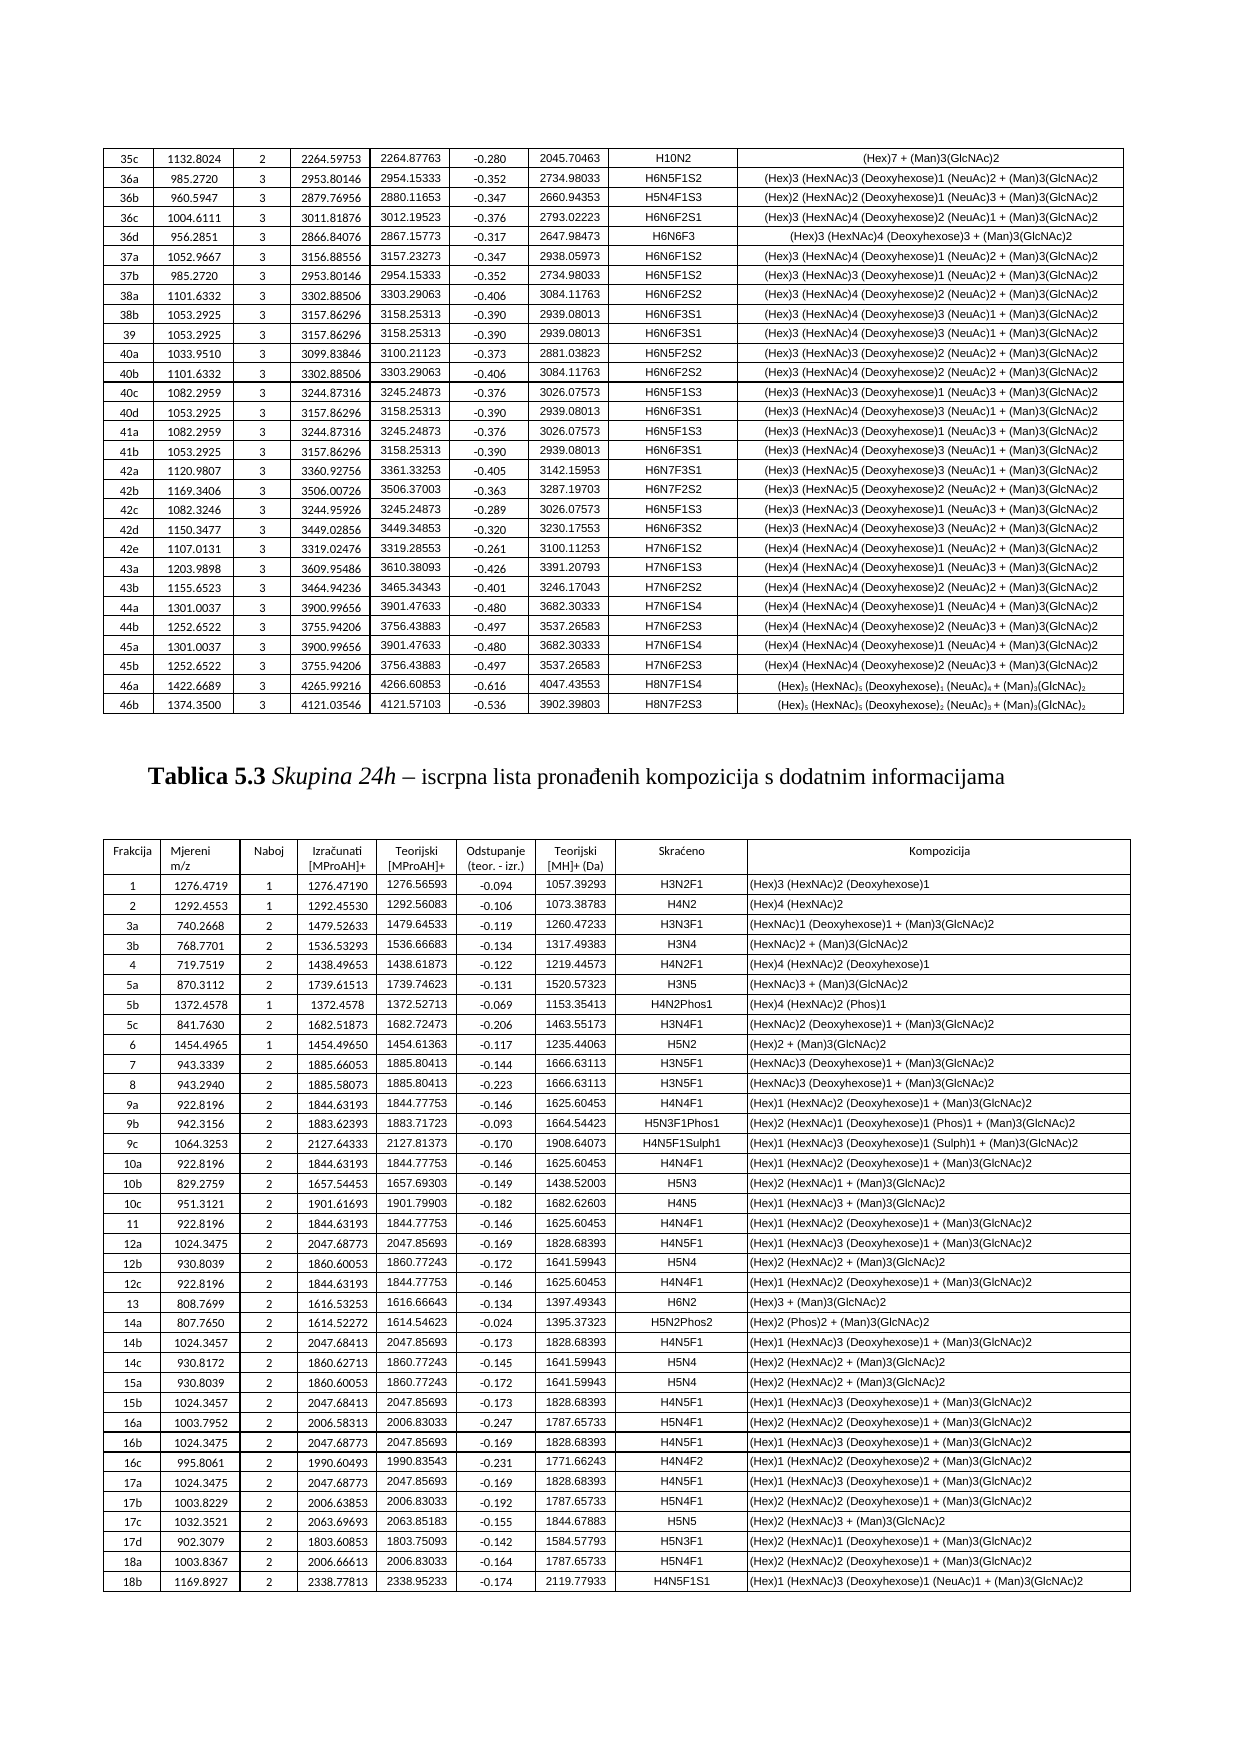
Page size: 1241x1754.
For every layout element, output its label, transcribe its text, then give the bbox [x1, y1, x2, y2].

table_cell 3319.02476 [291, 538, 369, 557]
table_cell H7N6F1S3 [609, 558, 737, 576]
table_cell (Hex)4 (HexNAc)4 (Deoxyhexose)1 (NeuAc)4 + (Man)3(GlcNAc)2 [738, 636, 1123, 654]
table_cell 2047.85693 [377, 1393, 456, 1412]
table_cell 3537.26583 [529, 616, 608, 634]
table_cell 930.8172 [161, 1353, 239, 1372]
table_cell -0.373 [450, 344, 528, 362]
table_cell 9b [104, 1114, 160, 1133]
table_cell 2047.85693 [377, 1234, 456, 1252]
table_cell -0.182 [457, 1194, 535, 1213]
table_cell 1260.47233 [536, 915, 615, 934]
table_cell 3 [234, 538, 290, 557]
table_cell H4N5F1Sulph1 [616, 1134, 747, 1153]
table_cell H6N6F3S1 [609, 441, 737, 459]
table_cell 2047.68773 [298, 1234, 376, 1252]
table_cell (Hex)2 (HexNAc)2 (Deoxyhexose)1 + (Man)3(GlcNAc)2 [748, 1552, 1130, 1571]
table_cell H5N4F1 [616, 1552, 747, 1571]
table_cell 1454.61363 [377, 1035, 456, 1053]
table_cell 3245.24873 [371, 421, 449, 440]
table_cell 3682.30333 [529, 636, 608, 654]
table_cell 1625.60453 [536, 1094, 615, 1113]
table_cell (Hex)3 (HexNAc)5 (Deoxyhexose)3 (NeuAc)1 + (Man)3(GlcNAc)2 [738, 460, 1123, 479]
table_cell 740.2668 [161, 915, 239, 934]
table_cell (Hex)3 (HexNAc)2 (Deoxyhexose)1 [748, 875, 1130, 894]
table_cell 995.8061 [161, 1453, 239, 1471]
table_cell 2 [241, 1572, 297, 1591]
table_cell -0.406 [450, 363, 528, 381]
table_cell 1479.52633 [298, 915, 376, 934]
table_cell 3 [234, 188, 290, 206]
table_cell 18a [104, 1552, 160, 1571]
table_cell H5N3F1 [616, 1532, 747, 1551]
table_header Teorijski [MH]+ (Da) [536, 840, 615, 874]
table_cell H4N5F1S1 [616, 1572, 747, 1591]
table_cell 3610.38093 [371, 558, 449, 576]
table_cell -0.173 [457, 1333, 535, 1352]
table_cell -0.146 [457, 1273, 535, 1292]
table_cell 2047.85693 [377, 1472, 456, 1491]
table_cell 3 [234, 266, 290, 284]
table_cell 943.3339 [161, 1055, 239, 1073]
table_cell H7N6F1S4 [609, 597, 737, 615]
table_cell -0.363 [450, 480, 528, 498]
table_cell 5b [104, 995, 160, 1014]
table_cell -0.117 [457, 1035, 535, 1053]
table_cell 1372.4578 [161, 995, 239, 1014]
table_cell -0.169 [457, 1234, 535, 1252]
table_cell 1292.45530 [298, 895, 376, 914]
table_cell 2 [241, 1293, 297, 1312]
table_cell 1082.2959 [154, 421, 233, 440]
table_cell H6N5F1S2 [609, 168, 737, 187]
table_cell 1397.49343 [536, 1293, 615, 1312]
table_cell -0.146 [457, 1214, 535, 1232]
table_cell (Hex)3 (HexNAc)4 (Deoxyhexose)1 (NeuAc)2 + (Man)3(GlcNAc)2 [738, 246, 1123, 264]
table_cell 1454.49650 [298, 1035, 376, 1053]
table_cell 35c [104, 149, 153, 167]
table_cell 2 [241, 1393, 297, 1412]
table_cell 2939.08013 [529, 305, 608, 323]
table_cell 18b [104, 1572, 160, 1591]
table_cell (Hex)4 (HexNAc)4 (Deoxyhexose)1 (NeuAc)2 + (Man)3(GlcNAc)2 [738, 538, 1123, 557]
table_cell H6N6F2S2 [609, 363, 737, 381]
table_cell 3157.86296 [291, 441, 369, 459]
table_cell 3391.20793 [529, 558, 608, 576]
table_cell (Hex)2 (HexNAc)2 + (Man)3(GlcNAc)2 [748, 1254, 1130, 1272]
table_cell 1003.8229 [161, 1492, 239, 1511]
table_cell 4121.03546 [291, 694, 369, 712]
table_cell (Hex)3 (HexNAc)3 (Deoxyhexose)2 (NeuAc)2 + (Man)3(GlcNAc)2 [738, 344, 1123, 362]
table_cell 3 [234, 285, 290, 303]
table_cell 2 [241, 1174, 297, 1193]
table_cell 922.8196 [161, 1094, 239, 1113]
table_cell 922.8196 [161, 1273, 239, 1292]
table_cell 1803.75093 [377, 1532, 456, 1551]
table_cell H4N5F1 [616, 1333, 747, 1352]
table_cell (Hex)1 (HexNAc)3 (Deoxyhexose)1 + (Man)3(GlcNAc)2 [748, 1433, 1130, 1451]
table_cell 1883.62393 [298, 1114, 376, 1133]
table_cell 13 [104, 1293, 160, 1312]
table_cell -0.426 [450, 558, 528, 576]
table_cell 44a [104, 597, 153, 615]
table_cell 3900.99656 [291, 636, 369, 654]
table_cell -0.289 [450, 499, 528, 518]
table_cell 9c [104, 1134, 160, 1153]
table_cell 3 [234, 675, 290, 693]
table_cell 2047.68773 [298, 1433, 376, 1451]
table_cell 1372.4578 [298, 995, 376, 1014]
table_cell 14a [104, 1313, 160, 1332]
table_cell -0.146 [457, 1154, 535, 1173]
table_cell 1844.77753 [377, 1273, 456, 1292]
table_cell 9a [104, 1094, 160, 1113]
table_cell 3100.21123 [371, 344, 449, 362]
table_cell (Hex)3 + (Man)3(GlcNAc)2 [748, 1293, 1130, 1312]
table_cell 1885.66053 [298, 1055, 376, 1073]
table_cell 1033.9510 [154, 344, 233, 362]
table_cell 43b [104, 577, 153, 596]
table_cell 3 [234, 168, 290, 187]
table_cell 3 [234, 421, 290, 440]
table_cell H4N2 [616, 895, 747, 914]
table_cell 1 [241, 895, 297, 914]
table_cell 2338.95233 [377, 1572, 456, 1591]
table_cell 10b [104, 1174, 160, 1193]
table_cell 2 [104, 895, 160, 914]
table_cell 2006.58313 [298, 1413, 376, 1431]
table_cell 3230.17553 [529, 519, 608, 537]
table_cell 2 [241, 975, 297, 994]
table_cell 3901.47633 [371, 636, 449, 654]
table_cell 1844.63193 [298, 1094, 376, 1113]
table_cell 3360.92756 [291, 460, 369, 479]
table_cell H5N4 [616, 1254, 747, 1272]
table_cell 2953.80146 [291, 168, 369, 187]
table_cell (Hex)2 (HexNAc)2 (Deoxyhexose)1 + (Man)3(GlcNAc)2 [748, 1492, 1130, 1511]
table_cell 1276.47190 [298, 875, 376, 894]
table_cell 3 [234, 519, 290, 537]
table_cell 3a [104, 915, 160, 934]
table_cell H3N3F1 [616, 915, 747, 934]
table_cell 2 [241, 1472, 297, 1491]
table_cell -0.170 [457, 1134, 535, 1153]
table_cell 1536.66683 [377, 935, 456, 954]
table_cell 1908.64073 [536, 1134, 615, 1153]
table_cell -0.145 [457, 1353, 535, 1372]
table_cell 1739.61513 [298, 975, 376, 994]
table_cell H6N6F2S1 [609, 207, 737, 226]
table_cell 2954.15333 [371, 168, 449, 187]
table_cell -0.376 [450, 421, 528, 440]
table_cell 3 [234, 402, 290, 420]
table_cell H5N2Phos2 [616, 1313, 747, 1332]
table_cell H4N5F1 [616, 1234, 747, 1252]
table_cell 3755.94206 [291, 616, 369, 634]
table_cell -0.119 [457, 915, 535, 934]
table_cell 41a [104, 421, 153, 440]
table_cell 1107.0131 [154, 538, 233, 557]
table_cell (Hex)1 (HexNAc)3 (Deoxyhexose)1 + (Man)3(GlcNAc)2 [748, 1393, 1130, 1412]
table_cell H4N5F1 [616, 1433, 747, 1451]
table_cell 1666.63113 [536, 1055, 615, 1073]
table_cell H4N4F1 [616, 1214, 747, 1232]
table_cell 2 [241, 1512, 297, 1531]
table_cell -0.352 [450, 266, 528, 284]
table_cell (Hex)2 (Phos)2 + (Man)3(GlcNAc)2 [748, 1313, 1130, 1332]
table_cell 3 [234, 616, 290, 634]
table_cell (Hex)1 (HexNAc)2 (Deoxyhexose)1 + (Man)3(GlcNAc)2 [748, 1273, 1130, 1292]
table_cell -0.024 [457, 1313, 535, 1332]
table_cell 12a [104, 1234, 160, 1252]
table_cell 42b [104, 480, 153, 498]
table_cell 2 [241, 1333, 297, 1352]
table_cell 2660.94353 [529, 188, 608, 206]
table_cell 1120.9807 [154, 460, 233, 479]
table_cell 902.3079 [161, 1532, 239, 1551]
table_cell 2047.68773 [298, 1472, 376, 1491]
table_cell (Hex)3 (HexNAc)5 (Deoxyhexose)2 (NeuAc)2 + (Man)3(GlcNAc)2 [738, 480, 1123, 498]
table_cell 3900.99656 [291, 597, 369, 615]
table_cell 807.7650 [161, 1313, 239, 1332]
table_cell (Hex)3 (HexNAc)4 (Deoxyhexose)3 (NeuAc)1 + (Man)3(GlcNAc)2 [738, 402, 1123, 420]
table_cell 1150.3477 [154, 519, 233, 537]
table_cell -0.206 [457, 1015, 535, 1033]
table_cell (Hex)2 (HexNAc)1 (Deoxyhexose)1 (Phos)1 + (Man)3(GlcNAc)2 [748, 1114, 1130, 1133]
table_cell 2880.11653 [371, 188, 449, 206]
table_cell 3449.02856 [291, 519, 369, 537]
table_cell H3N5F1 [616, 1074, 747, 1093]
table_cell 1438.52003 [536, 1174, 615, 1193]
table_cell 3157.86296 [291, 305, 369, 323]
table_cell (HexNAc)2 + (Man)3(GlcNAc)2 [748, 935, 1130, 954]
table_cell H6N6F1S2 [609, 246, 737, 264]
table_cell (Hex)1 (HexNAc)3 + (Man)3(GlcNAc)2 [748, 1194, 1130, 1213]
table_cell 1657.54453 [298, 1174, 376, 1193]
table_cell 40c [104, 383, 153, 401]
table_cell 1682.51873 [298, 1015, 376, 1033]
table_cell 4 [104, 955, 160, 974]
table_cell 841.7630 [161, 1015, 239, 1033]
table_cell -0.390 [450, 324, 528, 342]
table_cell 5c [104, 1015, 160, 1033]
table_cell (Hex)2 (HexNAc)2 (Deoxyhexose)1 + (Man)3(GlcNAc)2 [748, 1413, 1130, 1431]
table_cell 16c [104, 1453, 160, 1471]
table_cell (Hex)3 (HexNAc)4 (Deoxyhexose)3 (NeuAc)1 + (Man)3(GlcNAc)2 [738, 324, 1123, 342]
table_cell 2063.85183 [377, 1512, 456, 1531]
table_header Odstupanje (teor. - izr.) [457, 840, 535, 874]
table_cell 3303.29063 [371, 363, 449, 381]
table_cell (Hex)3 (HexNAc)4 (Deoxyhexose)3 (NeuAc)2 + (Man)3(GlcNAc)2 [738, 519, 1123, 537]
table_cell H4N5F1 [616, 1393, 747, 1412]
table_cell -0.376 [450, 383, 528, 401]
table_cell -0.174 [457, 1572, 535, 1591]
table_cell 1641.59943 [536, 1353, 615, 1372]
table_cell 1844.63193 [298, 1214, 376, 1232]
table_cell 3 [234, 655, 290, 673]
table_cell (Hex)1 (HexNAc)2 (Deoxyhexose)1 + (Man)3(GlcNAc)2 [748, 1214, 1130, 1232]
table_cell -0.231 [457, 1453, 535, 1471]
table_cell H4N5F1 [616, 1472, 747, 1491]
table_cell (Hex)1 (HexNAc)2 (Deoxyhexose)2 + (Man)3(GlcNAc)2 [748, 1453, 1130, 1471]
table_cell -0.347 [450, 246, 528, 264]
table_cell -0.142 [457, 1532, 535, 1551]
table_cell 2647.98473 [529, 227, 608, 245]
table_cell 2 [241, 1094, 297, 1113]
table_cell (Hex)3 (HexNAc)3 (Deoxyhexose)1 (NeuAc)2 + (Man)3(GlcNAc)2 [738, 266, 1123, 284]
table_cell 3902.39803 [529, 694, 608, 712]
table_cell 1828.68393 [536, 1433, 615, 1451]
table_cell 1883.71723 [377, 1114, 456, 1133]
table_cell 719.7519 [161, 955, 239, 974]
table_cell -0.480 [450, 597, 528, 615]
table_cell 17b [104, 1492, 160, 1511]
table_cell 3b [104, 935, 160, 954]
table_cell 1844.63193 [298, 1154, 376, 1173]
table_cell -0.223 [457, 1074, 535, 1093]
table_cell H5N3 [616, 1174, 747, 1193]
table_cell -0.155 [457, 1512, 535, 1531]
table_cell H5N4F1 [616, 1413, 747, 1431]
table_cell 3157.86296 [291, 324, 369, 342]
table_cell H3N5F1 [616, 1055, 747, 1073]
table_cell 15a [104, 1373, 160, 1392]
table_cell -0.317 [450, 227, 528, 245]
table_cell 1219.44573 [536, 955, 615, 974]
table_cell 1438.49653 [298, 955, 376, 974]
table_cell 3244.87316 [291, 383, 369, 401]
table_cell 1 [104, 875, 160, 894]
table_cell 1828.68393 [536, 1333, 615, 1352]
table_cell -0.401 [450, 577, 528, 596]
table_cell 3506.00726 [291, 480, 369, 498]
table_cell (Hex)2 (HexNAc)3 + (Man)3(GlcNAc)2 [748, 1512, 1130, 1531]
table_cell 2 [241, 1453, 297, 1471]
table_cell -0.169 [457, 1472, 535, 1491]
table_cell 3 [234, 246, 290, 264]
table_cell 2939.08013 [529, 402, 608, 420]
table_cell -0.094 [457, 875, 535, 894]
table_cell 1860.77243 [377, 1254, 456, 1272]
table_cell -0.164 [457, 1552, 535, 1571]
table_cell -0.376 [450, 207, 528, 226]
table_cell 2 [241, 1273, 297, 1292]
table_cell 1885.80413 [377, 1055, 456, 1073]
table_cell 1641.59943 [536, 1373, 615, 1392]
table_cell (Hex)3 (HexNAc)3 (Deoxyhexose)1 (NeuAc)3 + (Man)3(GlcNAc)2 [738, 499, 1123, 518]
table_cell H6N6F3S1 [609, 324, 737, 342]
table_cell 1828.68393 [536, 1234, 615, 1252]
table_cell 1657.69303 [377, 1174, 456, 1193]
table_cell H4N2F1 [616, 955, 747, 974]
table_cell 956.2851 [154, 227, 233, 245]
table_cell 3361.33253 [371, 460, 449, 479]
table_cell 1003.8367 [161, 1552, 239, 1571]
table_cell 1064.3253 [161, 1134, 239, 1153]
table_cell 808.7699 [161, 1293, 239, 1312]
table_cell 3465.34343 [371, 577, 449, 596]
table_cell 3506.37003 [371, 480, 449, 498]
table_cell 3026.07573 [529, 383, 608, 401]
table_cell (Hex)2 + (Man)3(GlcNAc)2 [748, 1035, 1130, 1053]
table_cell (Hex)1 (HexNAc)2 (Deoxyhexose)1 + (Man)3(GlcNAc)2 [748, 1154, 1130, 1173]
table_cell H6N5F1S3 [609, 383, 737, 401]
table_cell 2 [241, 1413, 297, 1431]
table_cell 4265.99216 [291, 675, 369, 693]
table_cell -0.616 [450, 675, 528, 693]
table_cell 1844.77753 [377, 1214, 456, 1232]
table_cell 3 [234, 460, 290, 479]
table_cell -0.192 [457, 1492, 535, 1511]
table_header Skraćeno [616, 840, 747, 874]
table_cell 1153.35413 [536, 995, 615, 1014]
table_cell 1292.4553 [161, 895, 239, 914]
table_header Kompozicija [748, 840, 1130, 874]
table_cell 2 [241, 1114, 297, 1133]
table_cell 3245.24873 [371, 383, 449, 401]
table_cell 1844.77753 [377, 1154, 456, 1173]
table_cell (Hex)2 (HexNAc)2 + (Man)3(GlcNAc)2 [748, 1373, 1130, 1392]
table_cell -0.146 [457, 1094, 535, 1113]
table_cell (Hex)4 (HexNAc)4 (Deoxyhexose)2 (NeuAc)2 + (Man)3(GlcNAc)2 [738, 577, 1123, 596]
table_cell H4N2Phos1 [616, 995, 747, 1014]
table_cell 1885.80413 [377, 1074, 456, 1093]
table_cell 1641.59943 [536, 1254, 615, 1272]
table_cell 3 [234, 441, 290, 459]
table_cell 1614.54623 [377, 1313, 456, 1332]
table_cell 2045.70463 [529, 149, 608, 167]
table_cell 3 [234, 207, 290, 226]
table_cell 1374.3500 [154, 694, 233, 712]
table_cell 2 [241, 1532, 297, 1551]
table_cell 3156.88556 [291, 246, 369, 264]
table_cell 3287.19703 [529, 480, 608, 498]
table_cell (Hex)4 (HexNAc)2 (Phos)1 [748, 995, 1130, 1014]
table_cell 3084.11763 [529, 285, 608, 303]
table_cell 12c [104, 1273, 160, 1292]
table_cell (Hex)3 (HexNAc)4 (Deoxyhexose)2 (NeuAc)1 + (Man)3(GlcNAc)2 [738, 207, 1123, 226]
table_cell H6N6F2S2 [609, 285, 737, 303]
table_cell 930.8039 [161, 1254, 239, 1272]
table_cell 922.8196 [161, 1214, 239, 1232]
table_cell 1438.61873 [377, 955, 456, 974]
table_cell 3 [234, 636, 290, 654]
table_cell 10a [104, 1154, 160, 1173]
table_cell 1276.56593 [377, 875, 456, 894]
table_cell 1860.77243 [377, 1353, 456, 1372]
table_cell (Hex)4 (HexNAc)4 (Deoxyhexose)1 (NeuAc)3 + (Man)3(GlcNAc)2 [738, 558, 1123, 576]
table_cell 1666.63113 [536, 1074, 615, 1093]
table_cell -0.144 [457, 1055, 535, 1073]
table_cell 2879.76956 [291, 188, 369, 206]
table_cell 2 [241, 1552, 297, 1571]
table_cell (Hex)3 (HexNAc)4 (Deoxyhexose)3 (NeuAc)1 + (Man)3(GlcNAc)2 [738, 305, 1123, 323]
table_cell 3084.11763 [529, 363, 608, 381]
table_cell 44b [104, 616, 153, 634]
table_cell 3158.25313 [371, 324, 449, 342]
table_cell 46a [104, 675, 153, 693]
table_cell 1053.2925 [154, 441, 233, 459]
table_cell 2 [241, 1353, 297, 1372]
table_cell (Hex)4 (HexNAc)4 (Deoxyhexose)2 (NeuAc)3 + (Man)3(GlcNAc)2 [738, 655, 1123, 673]
table_cell 985.2720 [154, 168, 233, 187]
table_cell (HexNAc)2 (Deoxyhexose)1 + (Man)3(GlcNAc)2 [748, 1015, 1130, 1033]
table_cell 1990.60493 [298, 1453, 376, 1471]
table_cell 37a [104, 246, 153, 264]
table_cell 6 [104, 1035, 160, 1053]
table_cell 1901.61693 [298, 1194, 376, 1213]
table_cell 1 [241, 875, 297, 894]
table_cell H5N3F1Phos1 [616, 1114, 747, 1133]
table_cell 3100.11253 [529, 538, 608, 557]
table_cell 3 [234, 694, 290, 712]
table_cell -0.406 [450, 285, 528, 303]
table_cell 2 [241, 1214, 297, 1232]
table_cell -0.131 [457, 975, 535, 994]
table_cell 1024.3457 [161, 1393, 239, 1412]
table_cell -0.497 [450, 655, 528, 673]
table_cell 3449.34853 [371, 519, 449, 537]
table_cell 43a [104, 558, 153, 576]
table_cell 951.3121 [161, 1194, 239, 1213]
table_cell 2867.15773 [371, 227, 449, 245]
table_cell 4047.43553 [529, 675, 608, 693]
table_cell 1844.63193 [298, 1273, 376, 1292]
table_cell 1053.2925 [154, 324, 233, 342]
table_cell H7N6F1S2 [609, 538, 737, 557]
table_cell H5N4 [616, 1353, 747, 1372]
table_cell 1301.0037 [154, 597, 233, 615]
table_cell 1024.3457 [161, 1333, 239, 1352]
table_cell H4N4F1 [616, 1273, 747, 1292]
table_cell 1860.60053 [298, 1373, 376, 1392]
table_cell -0.280 [450, 149, 528, 167]
table_cell 922.8196 [161, 1154, 239, 1173]
table_cell 1616.53253 [298, 1293, 376, 1312]
table_cell 1317.49383 [536, 935, 615, 954]
table_cell H6N6F3S2 [609, 519, 737, 537]
table_cell 3319.28553 [371, 538, 449, 557]
table_cell 2 [241, 1373, 297, 1392]
table_cell 1536.53293 [298, 935, 376, 954]
table_cell 2264.59753 [291, 149, 369, 167]
table_cell 12b [104, 1254, 160, 1272]
table_cell 3244.87316 [291, 421, 369, 440]
table_cell 42a [104, 460, 153, 479]
table_cell 3244.95926 [291, 499, 369, 518]
table_cell 3 [234, 480, 290, 498]
table_cell H6N6F3S1 [609, 402, 737, 420]
table_cell H6N5F1S3 [609, 421, 737, 440]
table_cell (Hex)2 (HexNAc)2 (Deoxyhexose)1 (NeuAc)3 + (Man)3(GlcNAc)2 [738, 188, 1123, 206]
table_cell 1155.6523 [154, 577, 233, 596]
table_cell H5N2 [616, 1035, 747, 1053]
table_cell 14b [104, 1333, 160, 1352]
table_cell 3157.23273 [371, 246, 449, 264]
table_cell 36d [104, 227, 153, 245]
table_cell 2127.64333 [298, 1134, 376, 1153]
table_cell H6N5F2S2 [609, 344, 737, 362]
table_cell 1860.60053 [298, 1254, 376, 1272]
table_cell 2938.05973 [529, 246, 608, 264]
table_cell 1203.9898 [154, 558, 233, 576]
table_cell 3 [234, 577, 290, 596]
table_cell -0.390 [450, 402, 528, 420]
table_cell 36c [104, 207, 153, 226]
table_cell -0.320 [450, 519, 528, 537]
table_cell 2 [241, 1134, 297, 1153]
table_cell 3 [234, 324, 290, 342]
table_cell 16b [104, 1433, 160, 1451]
table_cell 10c [104, 1194, 160, 1213]
table_cell H4N4F1 [616, 1094, 747, 1113]
table_cell 2006.66613 [298, 1552, 376, 1571]
table_cell H7N6F2S2 [609, 577, 737, 596]
table_cell 2006.83033 [377, 1492, 456, 1511]
table_cell 2881.03823 [529, 344, 608, 362]
table_cell 2 [234, 149, 290, 167]
table_cell -0.149 [457, 1174, 535, 1193]
table_cell 8 [104, 1074, 160, 1093]
table_cell 1844.67883 [536, 1512, 615, 1531]
table_cell H3N5 [616, 975, 747, 994]
table_cell -0.093 [457, 1114, 535, 1133]
table_cell 3099.83846 [291, 344, 369, 362]
table_cell 2 [241, 1254, 297, 1272]
table_cell -0.122 [457, 955, 535, 974]
table_cell (Hex)1 (HexNAc)3 (Deoxyhexose)1 + (Man)3(GlcNAc)2 [748, 1333, 1130, 1352]
table_header Teorijski [MProAH]+ [377, 840, 456, 874]
table_cell 3 [234, 558, 290, 576]
table_cell (HexNAc)1 (Deoxyhexose)1 + (Man)3(GlcNAc)2 [748, 915, 1130, 934]
table_cell 2047.85693 [377, 1433, 456, 1451]
table_cell -0.172 [457, 1373, 535, 1392]
table_cell 2 [241, 1015, 297, 1033]
table_cell -0.352 [450, 168, 528, 187]
table_cell (Hex)7 + (Man)3(GlcNAc)2 [738, 149, 1123, 167]
table_cell 1372.52713 [377, 995, 456, 1014]
table_cell 1682.72473 [377, 1015, 456, 1033]
table_cell 2264.87763 [371, 149, 449, 167]
table_cell 2 [241, 1055, 297, 1073]
table_cell 1625.60453 [536, 1273, 615, 1292]
table_cell -0.497 [450, 616, 528, 634]
table_cell 1454.4965 [161, 1035, 239, 1053]
table_cell 1057.39293 [536, 875, 615, 894]
table_cell (Hex)4 (HexNAc)4 (Deoxyhexose)2 (NeuAc)3 + (Man)3(GlcNAc)2 [738, 616, 1123, 634]
table_cell 1844.77753 [377, 1094, 456, 1113]
table_header Izračunati [MProAH]+ [298, 840, 376, 874]
table_cell 3755.94206 [291, 655, 369, 673]
table_cell H7N6F2S3 [609, 655, 737, 673]
table_cell 943.2940 [161, 1074, 239, 1093]
table_cell H3N4 [616, 935, 747, 954]
table_cell -0.347 [450, 188, 528, 206]
table_cell 3 [234, 227, 290, 245]
table_cell 829.2759 [161, 1174, 239, 1193]
table_cell (Hex)5 (HexNAc)5 (Deoxyhexose)2 (NeuAc)3 + (Man)3(GlcNAc)2 [738, 694, 1123, 712]
table_cell 1739.74623 [377, 975, 456, 994]
table_cell 2006.83033 [377, 1413, 456, 1431]
table_cell 1860.62713 [298, 1353, 376, 1372]
table_cell H8N7F2S3 [609, 694, 737, 712]
table_cell 1073.38783 [536, 895, 615, 914]
table_cell H5N4 [616, 1373, 747, 1392]
table_cell 1082.3246 [154, 499, 233, 518]
table_cell 3026.07573 [529, 499, 608, 518]
table_cell 1053.2925 [154, 402, 233, 420]
table_cell 40a [104, 344, 153, 362]
table_cell 3302.88506 [291, 363, 369, 381]
table_cell 1395.37323 [536, 1313, 615, 1332]
table_cell 2 [241, 1234, 297, 1252]
table_cell 41b [104, 441, 153, 459]
table_cell 2047.68413 [298, 1393, 376, 1412]
table_cell 2939.08013 [529, 441, 608, 459]
table_cell 3537.26583 [529, 655, 608, 673]
table_header Frakcija [104, 840, 160, 874]
table_cell (Hex)5 (HexNAc)5 (Deoxyhexose)1 (NeuAc)4 + (Man)3(GlcNAc)2 [738, 675, 1123, 693]
table_cell 1625.60453 [536, 1154, 615, 1173]
table_cell 42d [104, 519, 153, 537]
table_cell (Hex)2 (HexNAc)1 + (Man)3(GlcNAc)2 [748, 1174, 1130, 1193]
table_cell 4266.60853 [371, 675, 449, 693]
table_cell 1803.60853 [298, 1532, 376, 1551]
table_cell -0.173 [457, 1393, 535, 1412]
table_cell -0.247 [457, 1413, 535, 1431]
table_cell 985.2720 [154, 266, 233, 284]
table_cell 3 [234, 597, 290, 615]
table_cell -0.134 [457, 935, 535, 954]
table_cell 38b [104, 305, 153, 323]
table_cell H6N2 [616, 1293, 747, 1312]
table_cell H3N4F1 [616, 1015, 747, 1033]
table_cell 1664.54423 [536, 1114, 615, 1133]
table_cell 3157.86296 [291, 402, 369, 420]
table_cell 1 [241, 1035, 297, 1053]
table_cell 1252.6522 [154, 655, 233, 673]
table_cell 2793.02223 [529, 207, 608, 226]
table_cell 2 [241, 1492, 297, 1511]
table_cell 2 [241, 1313, 297, 1332]
table_cell H3N2F1 [616, 875, 747, 894]
table_cell -0.261 [450, 538, 528, 557]
table_cell 2 [241, 1154, 297, 1173]
table_cell H4N4F1 [616, 1154, 747, 1173]
table_cell (Hex)1 (HexNAc)3 (Deoxyhexose)1 (NeuAc)1 + (Man)3(GlcNAc)2 [748, 1572, 1130, 1591]
table_cell 1787.65733 [536, 1552, 615, 1571]
table_cell 2953.80146 [291, 266, 369, 284]
table_header Mjereni m/z [161, 840, 239, 874]
table_cell (Hex)3 (HexNAc)3 (Deoxyhexose)1 (NeuAc)3 + (Man)3(GlcNAc)2 [738, 421, 1123, 440]
table_cell 2734.98033 [529, 168, 608, 187]
table_cell 3011.81876 [291, 207, 369, 226]
table_cell 960.5947 [154, 188, 233, 206]
table_cell 1101.6332 [154, 363, 233, 381]
table_cell 3464.94236 [291, 577, 369, 596]
table_cell 11 [104, 1214, 160, 1232]
table_cell -0.169 [457, 1433, 535, 1451]
table_cell 2954.15333 [371, 266, 449, 284]
table_cell 1101.6332 [154, 285, 233, 303]
table_cell 1616.66643 [377, 1293, 456, 1312]
table_cell 2866.84076 [291, 227, 369, 245]
table_cell H6N6F3 [609, 227, 737, 245]
table_cell 2 [241, 935, 297, 954]
table_cell 1003.7952 [161, 1413, 239, 1431]
table_cell -0.480 [450, 636, 528, 654]
table_cell 2 [241, 915, 297, 934]
table_cell 1771.66243 [536, 1453, 615, 1471]
table_cell 1024.3475 [161, 1472, 239, 1491]
table_cell -0.172 [457, 1254, 535, 1272]
table_cell (Hex)3 (HexNAc)3 (Deoxyhexose)1 (NeuAc)3 + (Man)3(GlcNAc)2 [738, 383, 1123, 401]
table_cell 40b [104, 363, 153, 381]
table_cell 1169.3406 [154, 480, 233, 498]
table_cell 942.3156 [161, 1114, 239, 1133]
table_cell 2127.81373 [377, 1134, 456, 1153]
table_cell 37b [104, 266, 153, 284]
table_cell 17d [104, 1532, 160, 1551]
table_cell (Hex)4 (HexNAc)2 [748, 895, 1130, 914]
table_cell 1235.44063 [536, 1035, 615, 1053]
table_cell (HexNAc)3 (Deoxyhexose)1 + (Man)3(GlcNAc)2 [748, 1074, 1130, 1093]
table_cell 39 [104, 324, 153, 342]
table_cell 1828.68393 [536, 1472, 615, 1491]
table_cell H8N7F1S4 [609, 675, 737, 693]
table_cell (Hex)3 (HexNAc)4 (Deoxyhexose)2 (NeuAc)2 + (Man)3(GlcNAc)2 [738, 363, 1123, 381]
table_cell 42c [104, 499, 153, 518]
table_cell 1052.9667 [154, 246, 233, 264]
table_cell 3 [234, 305, 290, 323]
table_cell 15b [104, 1393, 160, 1412]
table_cell -0.536 [450, 694, 528, 712]
table_cell 768.7701 [161, 935, 239, 954]
table_cell 2006.63853 [298, 1492, 376, 1511]
table_cell 1004.6111 [154, 207, 233, 226]
table_cell H4N5 [616, 1194, 747, 1213]
table_cell 38a [104, 285, 153, 303]
table_cell -0.390 [450, 441, 528, 459]
table_cell 14c [104, 1353, 160, 1372]
table_cell H6N7F2S2 [609, 480, 737, 498]
table_cell 1584.57793 [536, 1532, 615, 1551]
table_cell -0.106 [457, 895, 535, 914]
table_cell -0.134 [457, 1293, 535, 1312]
table_cell 3158.25313 [371, 441, 449, 459]
table_cell (Hex)1 (HexNAc)3 (Deoxyhexose)1 + (Man)3(GlcNAc)2 [748, 1234, 1130, 1252]
table_cell 2 [241, 955, 297, 974]
table_cell 3 [234, 499, 290, 518]
table_cell 1292.56083 [377, 895, 456, 914]
table_cell 870.3112 [161, 975, 239, 994]
table_cell H4N4F2 [616, 1453, 747, 1471]
table_cell 2734.98033 [529, 266, 608, 284]
table_cell (Hex)3 (HexNAc)3 (Deoxyhexose)1 (NeuAc)2 + (Man)3(GlcNAc)2 [738, 168, 1123, 187]
table_cell 1169.8927 [161, 1572, 239, 1591]
table_cell H6N5F1S3 [609, 499, 737, 518]
table_cell 3 [234, 344, 290, 362]
table_cell 2 [241, 1433, 297, 1451]
table_cell -0.390 [450, 305, 528, 323]
table_cell 930.8039 [161, 1373, 239, 1392]
table_cell 1024.3475 [161, 1433, 239, 1451]
table_cell (Hex)2 (HexNAc)1 (Deoxyhexose)1 + (Man)3(GlcNAc)2 [748, 1532, 1130, 1551]
table_cell 1276.4719 [161, 875, 239, 894]
table_cell 40d [104, 402, 153, 420]
table_cell 16a [104, 1413, 160, 1431]
table_cell 1053.2925 [154, 305, 233, 323]
table_cell H7N6F1S4 [609, 636, 737, 654]
table_cell 2006.83033 [377, 1552, 456, 1571]
table_cell 3158.25313 [371, 305, 449, 323]
table_cell 1625.60453 [536, 1214, 615, 1232]
table_cell 45a [104, 636, 153, 654]
table_cell 3158.25313 [371, 402, 449, 420]
table_cell 1132.8024 [154, 149, 233, 167]
table_cell H6N7F3S1 [609, 460, 737, 479]
table_cell 36b [104, 188, 153, 206]
table_cell (Hex)3 (HexNAc)4 (Deoxyhexose)3 + (Man)3(GlcNAc)2 [738, 227, 1123, 245]
table_cell 3756.43883 [371, 655, 449, 673]
table_cell 17a [104, 1472, 160, 1491]
table_cell 1885.58073 [298, 1074, 376, 1093]
table_cell 2119.77933 [536, 1572, 615, 1591]
table_cell 7 [104, 1055, 160, 1073]
table_cell 1 [241, 995, 297, 1014]
table_cell 2047.85693 [377, 1333, 456, 1352]
table_cell (Hex)1 (HexNAc)3 (Deoxyhexose)1 + (Man)3(GlcNAc)2 [748, 1472, 1130, 1491]
table_cell H6N6F3S1 [609, 305, 737, 323]
table_cell 1828.68393 [536, 1393, 615, 1412]
table_cell 1787.65733 [536, 1413, 615, 1431]
table_cell 3682.30333 [529, 597, 608, 615]
table_cell 4121.57103 [371, 694, 449, 712]
table_cell 3245.24873 [371, 499, 449, 518]
table_cell 45b [104, 655, 153, 673]
table_cell 1479.64533 [377, 915, 456, 934]
table_cell H7N6F2S3 [609, 616, 737, 634]
table_cell H5N4F1 [616, 1492, 747, 1511]
text Tablica 5.3 Skupina 24h – iscrpna lista pronađenih kompozicija s dodatnim informacijama [148, 761, 1093, 790]
table_cell 46b [104, 694, 153, 712]
table_cell 1614.52272 [298, 1313, 376, 1332]
table_cell 2939.08013 [529, 324, 608, 342]
table_header Naboj [241, 840, 297, 874]
table_cell 1252.6522 [154, 616, 233, 634]
table_cell (HexNAc)3 (Deoxyhexose)1 + (Man)3(GlcNAc)2 [748, 1055, 1130, 1073]
table_cell H5N5 [616, 1512, 747, 1531]
table_cell 3609.95486 [291, 558, 369, 576]
table_cell (Hex)3 (HexNAc)4 (Deoxyhexose)3 (NeuAc)1 + (Man)3(GlcNAc)2 [738, 441, 1123, 459]
table_cell (Hex)1 (HexNAc)3 (Deoxyhexose)1 (Sulph)1 + (Man)3(GlcNAc)2 [748, 1134, 1130, 1153]
table_cell 3246.17043 [529, 577, 608, 596]
table_cell (Hex)1 (HexNAc)2 (Deoxyhexose)1 + (Man)3(GlcNAc)2 [748, 1094, 1130, 1113]
table_cell 1024.3475 [161, 1234, 239, 1252]
table_cell 1301.0037 [154, 636, 233, 654]
table_cell 3 [234, 363, 290, 381]
table_cell 2 [241, 1074, 297, 1093]
table_cell 3026.07573 [529, 421, 608, 440]
table_cell 42e [104, 538, 153, 557]
table_cell 1860.77243 [377, 1373, 456, 1392]
table_cell 2 [241, 1194, 297, 1213]
table_cell 3142.15953 [529, 460, 608, 479]
table_cell 1787.65733 [536, 1492, 615, 1511]
table_cell (HexNAc)3 + (Man)3(GlcNAc)2 [748, 975, 1130, 994]
table_cell 3 [234, 383, 290, 401]
table_cell (Hex)2 (HexNAc)2 + (Man)3(GlcNAc)2 [748, 1353, 1130, 1372]
table_cell (Hex)4 (HexNAc)2 (Deoxyhexose)1 [748, 955, 1130, 974]
table_cell 1082.2959 [154, 383, 233, 401]
table_cell -0.405 [450, 460, 528, 479]
table_cell H10N2 [609, 149, 737, 167]
table_cell 5a [104, 975, 160, 994]
table_cell 1682.62603 [536, 1194, 615, 1213]
table_cell 3756.43883 [371, 616, 449, 634]
table_cell (Hex)3 (HexNAc)4 (Deoxyhexose)2 (NeuAc)2 + (Man)3(GlcNAc)2 [738, 285, 1123, 303]
table_cell 1463.55173 [536, 1015, 615, 1033]
table_cell 36a [104, 168, 153, 187]
table_cell 2063.69693 [298, 1512, 376, 1531]
table_cell 1901.79903 [377, 1194, 456, 1213]
table_cell 17c [104, 1512, 160, 1531]
table_cell 3303.29063 [371, 285, 449, 303]
table_cell 3302.88506 [291, 285, 369, 303]
table_cell 2047.68413 [298, 1333, 376, 1352]
table_cell 1520.57323 [536, 975, 615, 994]
table_cell H5N4F1S3 [609, 188, 737, 206]
table_cell 3901.47633 [371, 597, 449, 615]
table_cell H6N5F1S2 [609, 266, 737, 284]
table_cell 3012.19523 [371, 207, 449, 226]
table_cell 1422.6689 [154, 675, 233, 693]
table_cell 2338.77813 [298, 1572, 376, 1591]
table_cell -0.069 [457, 995, 535, 1014]
table_cell 1032.3521 [161, 1512, 239, 1531]
table_cell 1990.83543 [377, 1453, 456, 1471]
table_cell (Hex)4 (HexNAc)4 (Deoxyhexose)1 (NeuAc)4 + (Man)3(GlcNAc)2 [738, 597, 1123, 615]
